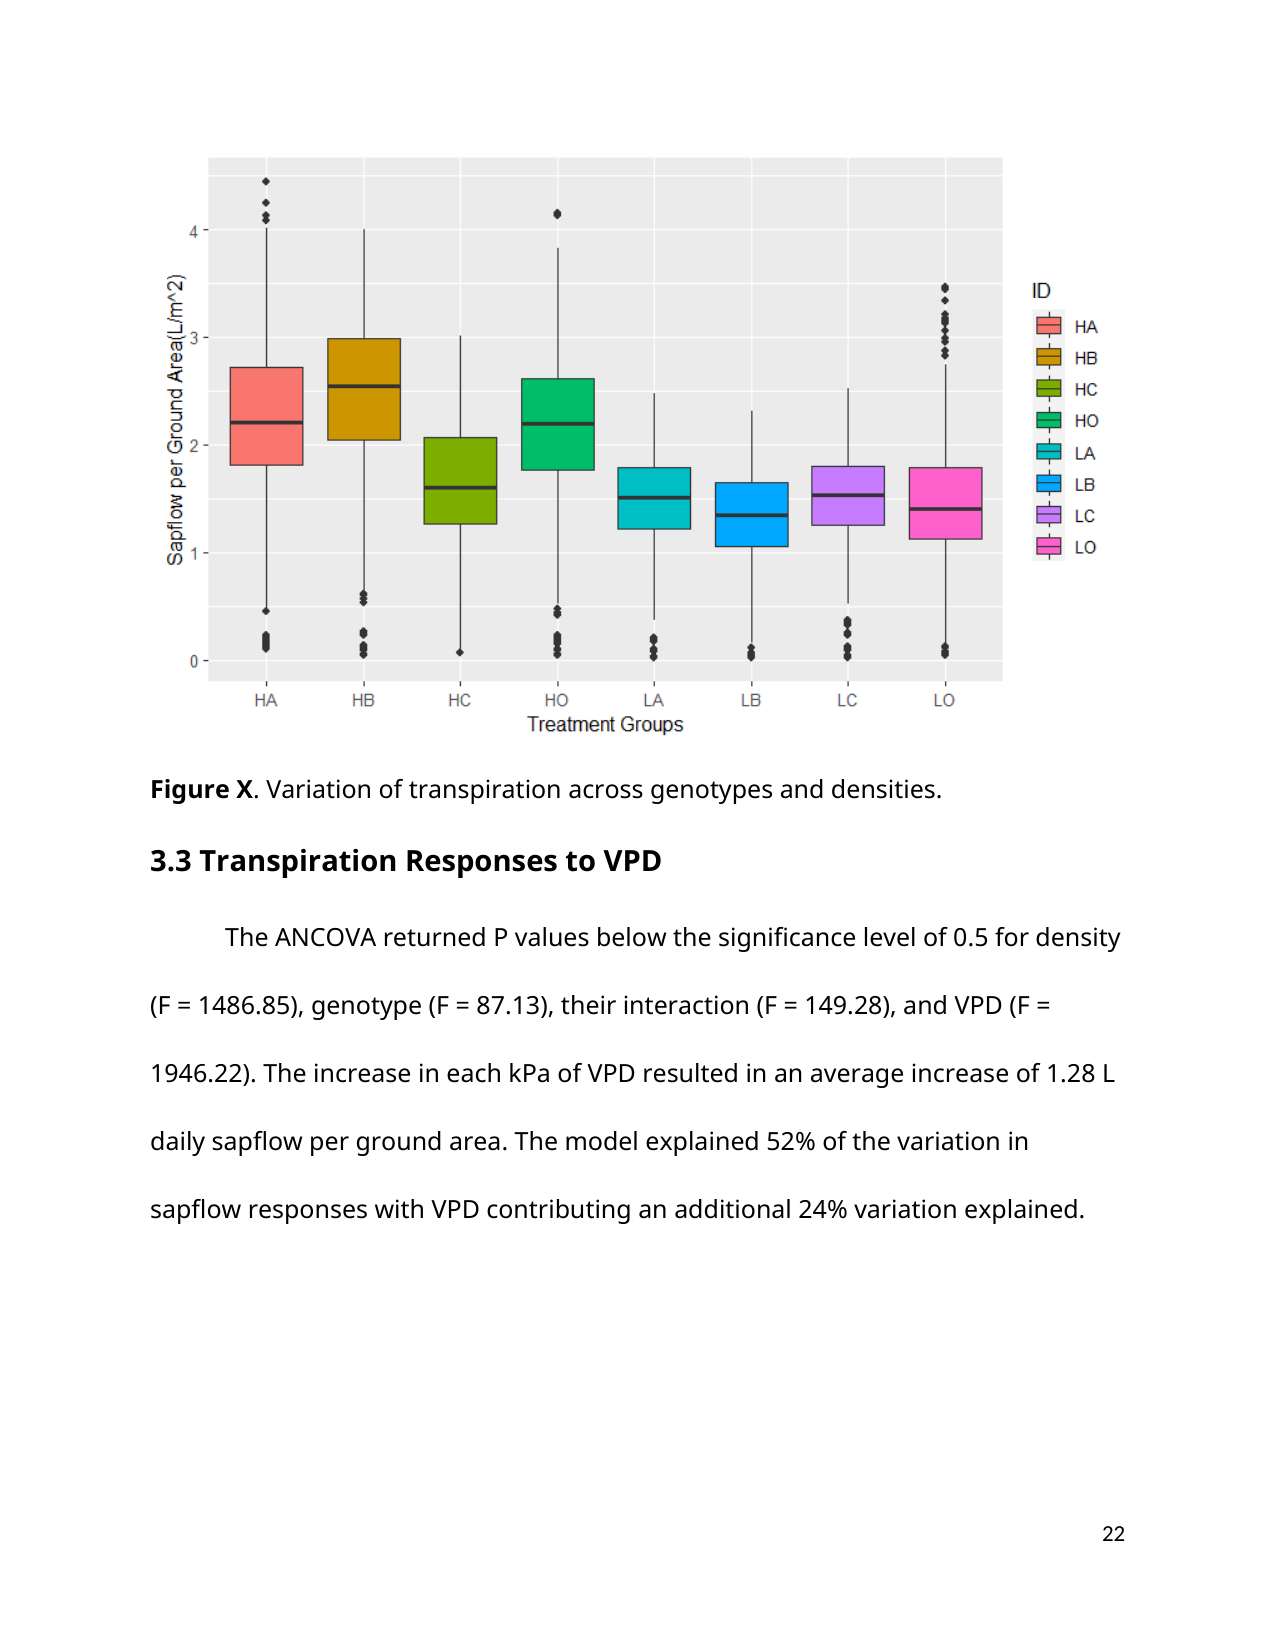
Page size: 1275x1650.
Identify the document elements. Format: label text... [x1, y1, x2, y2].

text 3.3 Transpiration Responses to VPD [150, 840, 1125, 879]
text Figure X. Variation of transpiration across genotypes and densities. [150, 772, 1125, 806]
picture [156, 150, 1119, 744]
text The ANCOVA returned P values below the significance level of 0.5 for density (F = 1486.85), genotype (F = 87.13), their interaction (F = 149.28), and VPD (F = 1946.22). The increase in each kPa of VPD resulted in an average increase of 1.28 L daily sapflow per ground area. The model explained 52% of the variation in sapflow responses with VPD contributing an additional 24% variation explained. [150, 919, 1125, 1226]
